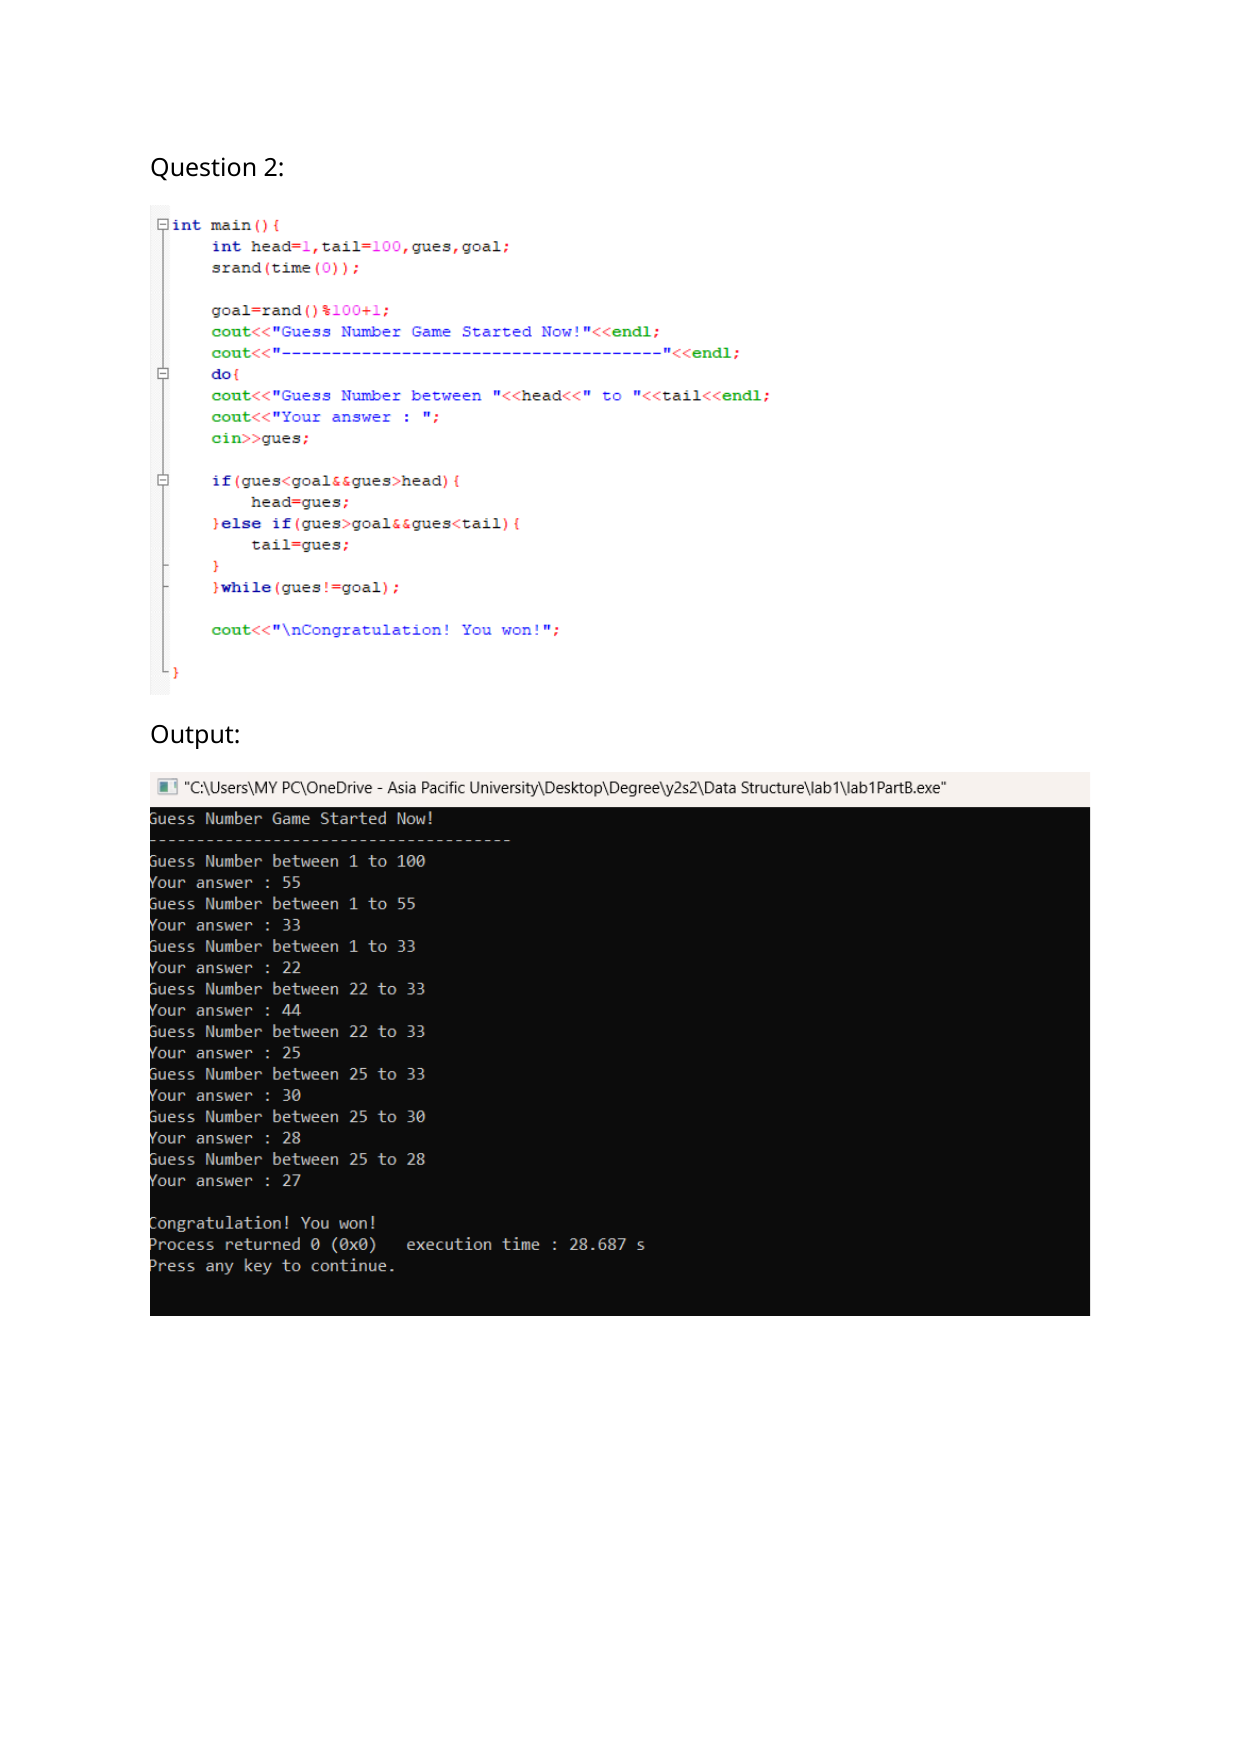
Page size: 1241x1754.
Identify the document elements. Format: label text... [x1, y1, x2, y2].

text Question 2: [150, 150, 1090, 184]
text Output: [150, 716, 1090, 750]
picture [150, 205, 840, 695]
picture [150, 772, 1091, 1316]
